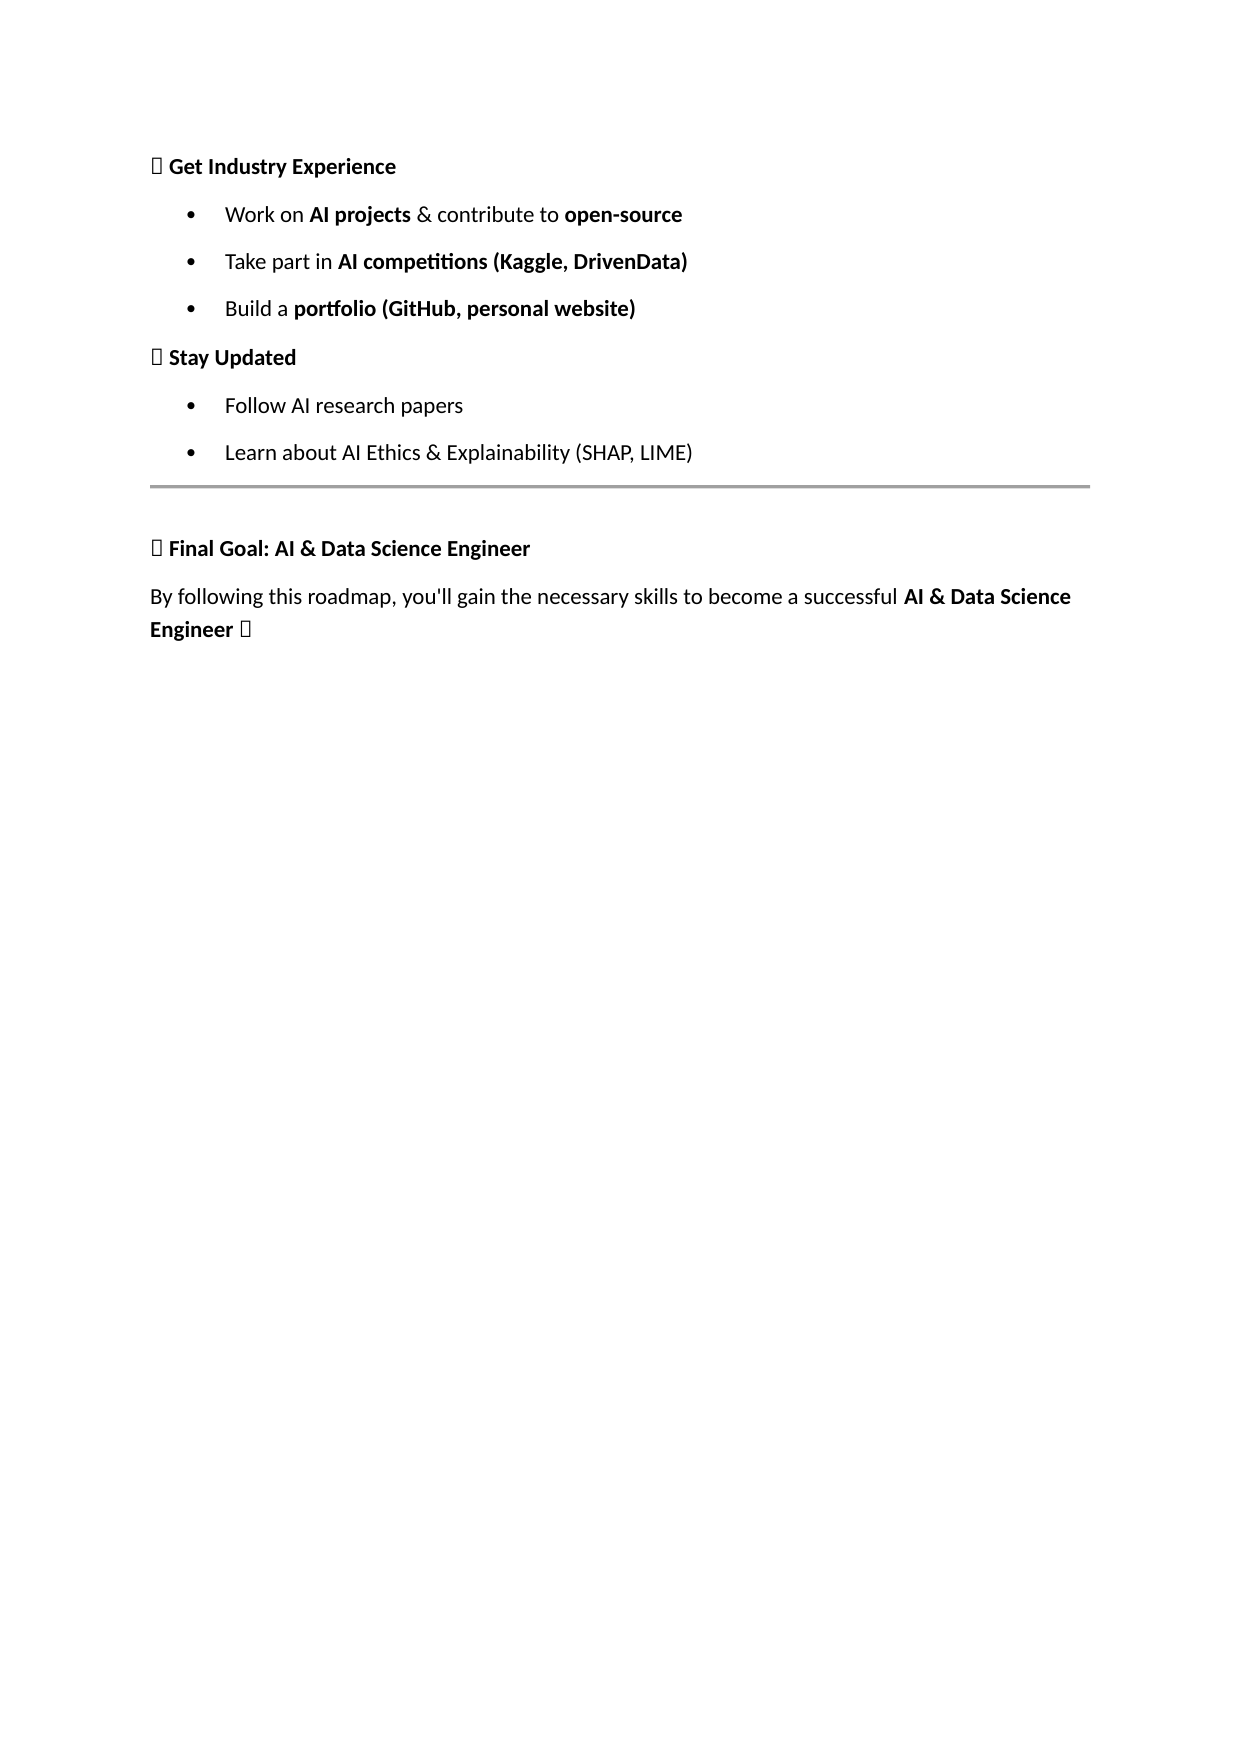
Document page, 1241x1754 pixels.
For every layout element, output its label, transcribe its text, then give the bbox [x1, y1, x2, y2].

list Take part in AI competitions (Kaggle, DrivenData) [187, 247, 1090, 275]
text 🔹 Get Industry Experience [150, 150, 1090, 181]
text By following this roadmap, you'll gain the necessary skills to become a successful AI & Data Science Engineer 🚀 [150, 582, 1090, 644]
text 🎯 Final Goal: AI & Data Science Engineer [150, 532, 1090, 563]
list Build a portfolio (GitHub, personal website) [187, 294, 1090, 322]
list Follow AI research papers [187, 391, 1090, 419]
list Work on AI projects & contribute to open-source [187, 200, 1090, 228]
text 🔹 Stay Updated [150, 341, 1090, 372]
list Learn about AI Ethics & Explainability (SHAP, LIME) [187, 438, 1090, 466]
